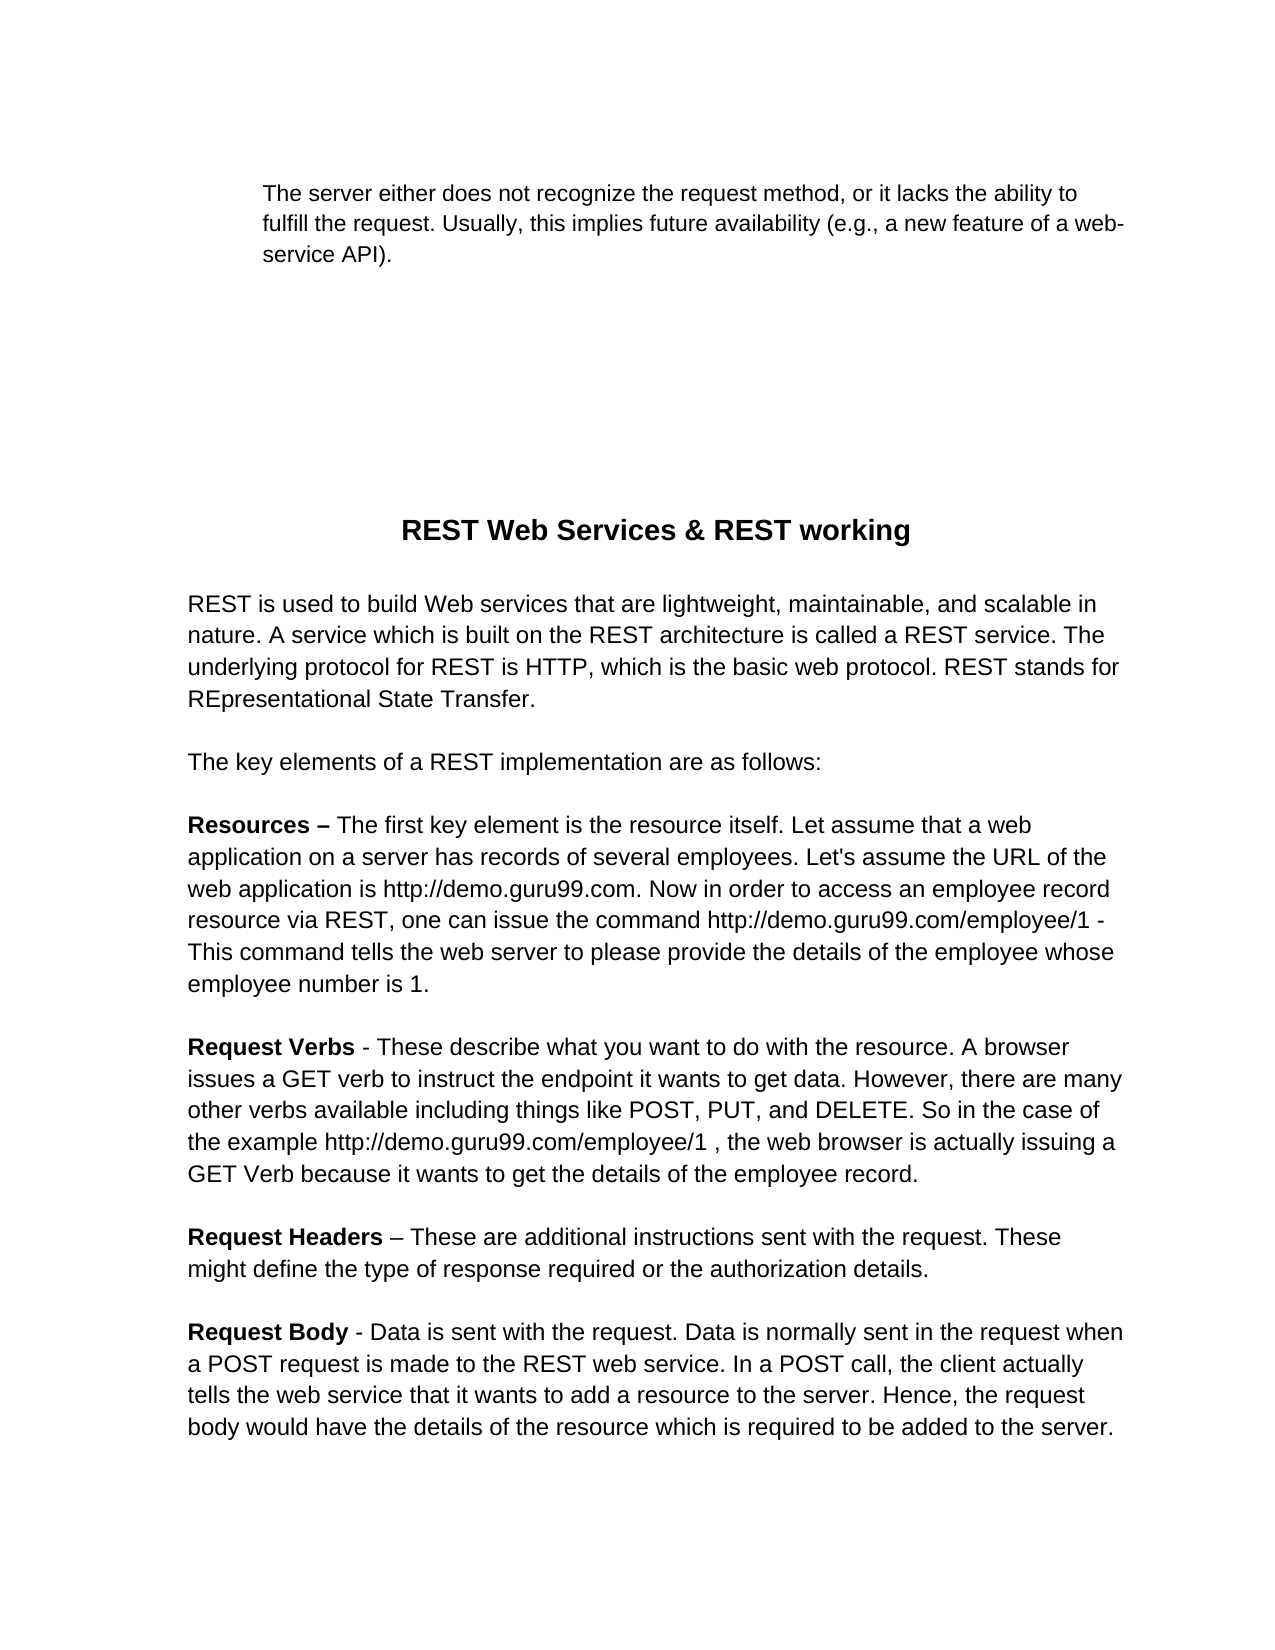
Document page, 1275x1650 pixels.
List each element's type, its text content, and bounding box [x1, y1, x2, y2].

text Request Headers – These are additional instructions sent with the request. These might define the type of response required or the authorization details. [187, 1223, 1125, 1282]
text REST is used to build Web services that are lightweight, maintainable, and scalable in nature. A service which is built on the REST architecture is called a REST service. The underlying protocol for REST is HTTP, which is the basic web protocol. REST stands for REpresentational State Transfer. [187, 589, 1125, 712]
text Request Body - Data is sent with the request. Data is normally sent in the request when a POST request is made to the REST web service. In a POST call, the client actually tells the web service that it wants to add a resource to the server. Hence, the request body would have the details of the resource which is required to be added to the server. [187, 1318, 1125, 1441]
text Resources – The first key element is the resource itself. Let assume that a web application on a server has records of several employees. Let's assume the URL of the web application is http://demo.guru99.com. Now in order to access an employee record resource via REST, one can issue the command http://demo.guru99.com/employee/1 - This command tells the web server to please provide the details of the employee whose employee number is 1. [187, 811, 1125, 997]
text Request Verbs - These describe what you want to do with the resource. A browser issues a GET verb to instruct the endpoint it wants to get data. However, there are many other verbs available including things like POST, PUT, and DELETE. So in the case of the example http://demo.guru99.com/employee/1 , the web browser is actually issuing a GET Verb because it wants to get the details of the employee record. [187, 1033, 1125, 1187]
text REST Web Services & REST working [187, 512, 1125, 546]
text The key elements of a REST implementation are as follows: [187, 748, 1125, 776]
text The server either does not recognize the request method, or it lacks the ability to fulfill the request. Usually, this implies future availability (e.g., a new feature of a web-service API). [262, 180, 1125, 267]
